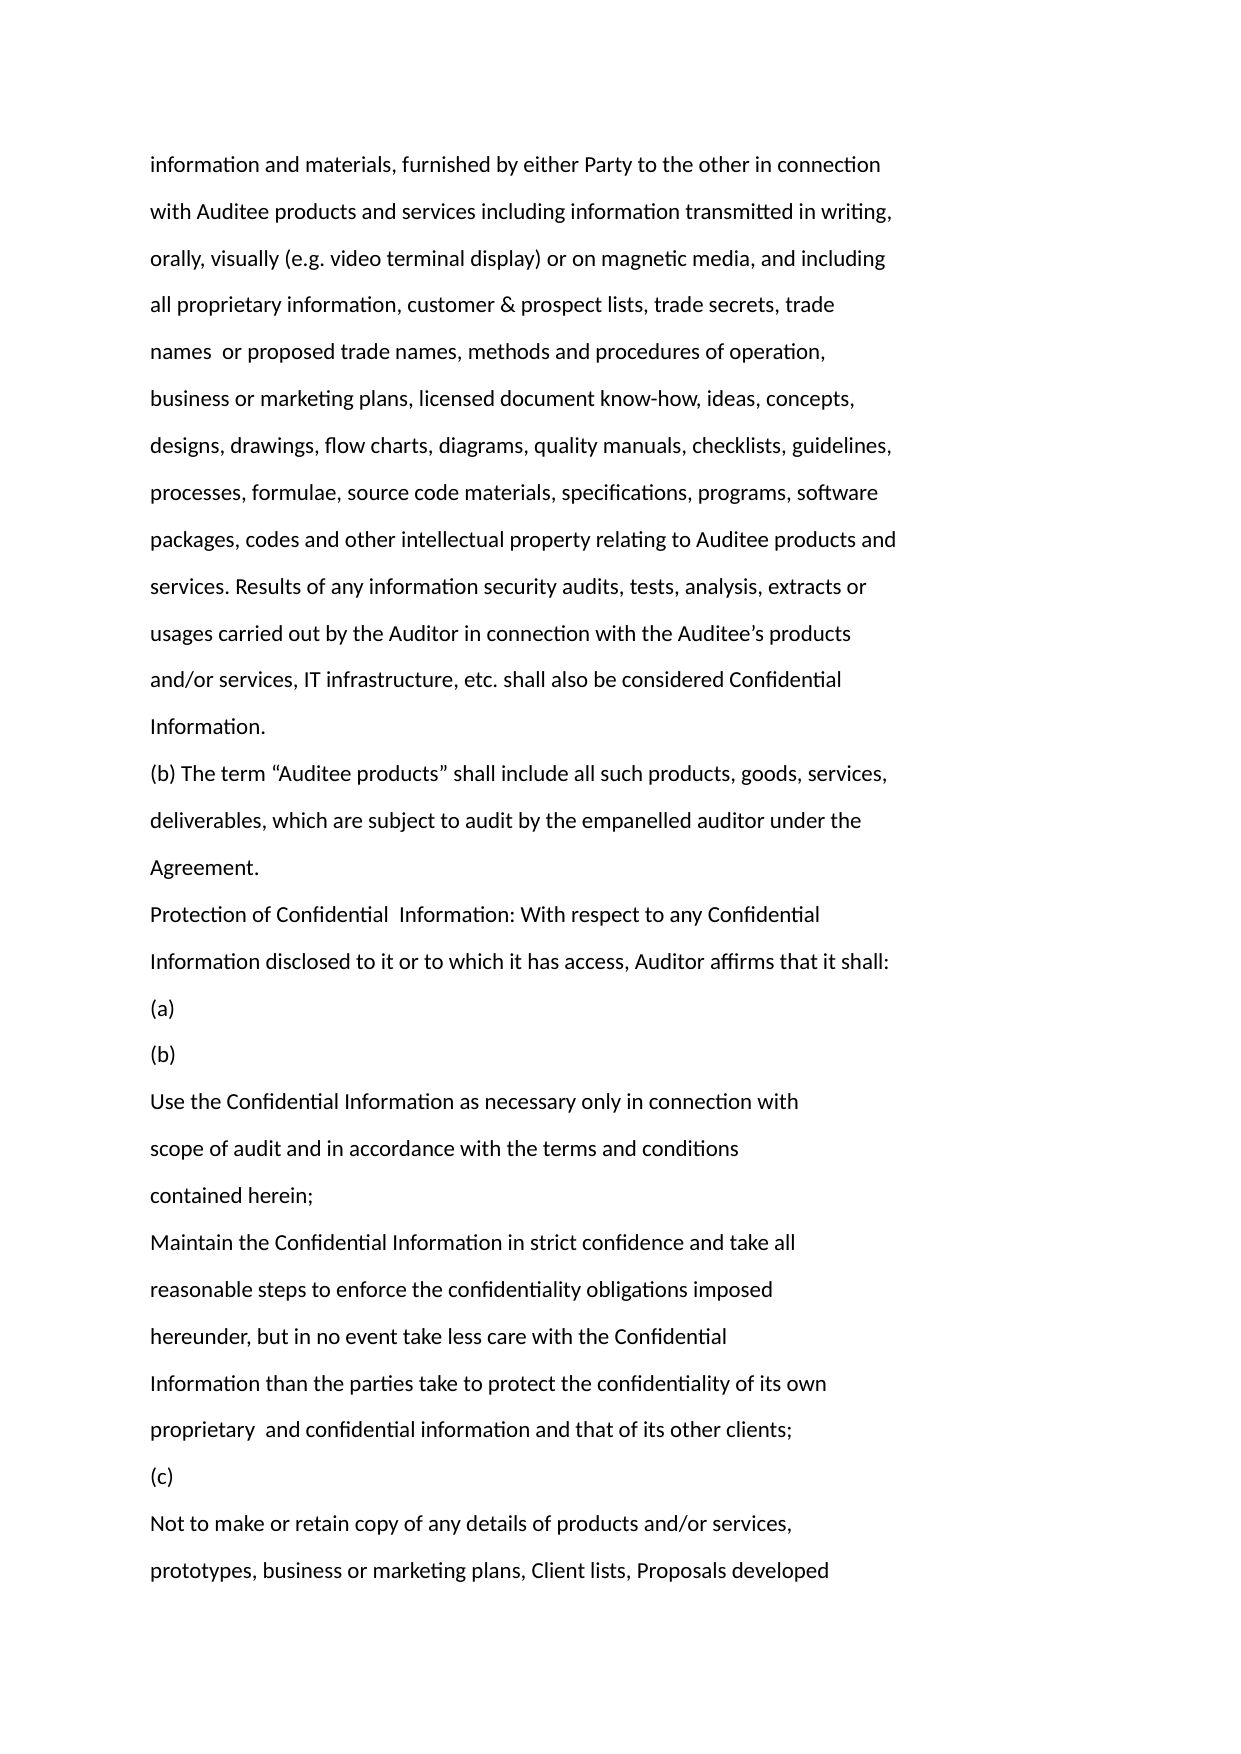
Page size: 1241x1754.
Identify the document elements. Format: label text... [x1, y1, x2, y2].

text Agreement. [150, 853, 1090, 881]
text (a) [150, 994, 1090, 1022]
text orally, visually (e.g. video terminal display) or on magnetic media, and including [150, 244, 1090, 272]
text Maintain the Confidential Information in strict confidence and take all [150, 1228, 1090, 1256]
text Information than the parties take to protect the confidentiality of its own [150, 1369, 1090, 1397]
text designs, drawings, flow charts, diagrams, quality manuals, checklists, guidelines, [150, 431, 1090, 459]
text packages, codes and other intellectual property relating to Auditee products and [150, 525, 1090, 553]
text services. Results of any information security audits, tests, analysis, extracts or [150, 572, 1090, 600]
text all proprietary information, customer & prospect lists, trade secrets, trade [150, 291, 1090, 319]
text Not to make or retain copy of any details of products and/or services, [150, 1509, 1090, 1537]
text processes, formulae, source code materials, specifications, programs, software [150, 478, 1090, 506]
text contained herein; [150, 1181, 1090, 1209]
text (b) [150, 1041, 1090, 1069]
text prototypes, business or marketing plans, Client lists, Proposals developed [150, 1556, 1090, 1584]
text reasonable steps to enforce the confidentiality obligations imposed [150, 1275, 1090, 1303]
text (b) The term “Auditee products” shall include all such products, goods, services, [150, 759, 1090, 787]
text hereunder, but in no event take less care with the Confidential [150, 1322, 1090, 1350]
text proprietary and confidential information and that of its other clients; [150, 1416, 1090, 1444]
text information and materials, furnished by either Party to the other in connection [150, 150, 1090, 178]
text usages carried out by the Auditor in connection with the Auditee’s products [150, 619, 1090, 647]
text deliverables, which are subject to audit by the empanelled auditor under the [150, 806, 1090, 834]
text Use the Confidential Information as necessary only in connection with [150, 1087, 1090, 1116]
text Information. [150, 712, 1090, 741]
text (c) [150, 1462, 1090, 1491]
text business or marketing plans, licensed document know-how, ideas, concepts, [150, 384, 1090, 412]
text with Auditee products and services including information transmitted in writing, [150, 197, 1090, 225]
text scope of audit and in accordance with the terms and conditions [150, 1134, 1090, 1162]
text names or proposed trade names, methods and procedures of operation, [150, 337, 1090, 366]
text Information disclosed to it or to which it has access, Auditor affirms that it shall: [150, 947, 1090, 975]
text and/or services, IT infrastructure, etc. shall also be considered Confidential [150, 666, 1090, 694]
text Protection of Confidential Information: With respect to any Confidential [150, 900, 1090, 928]
